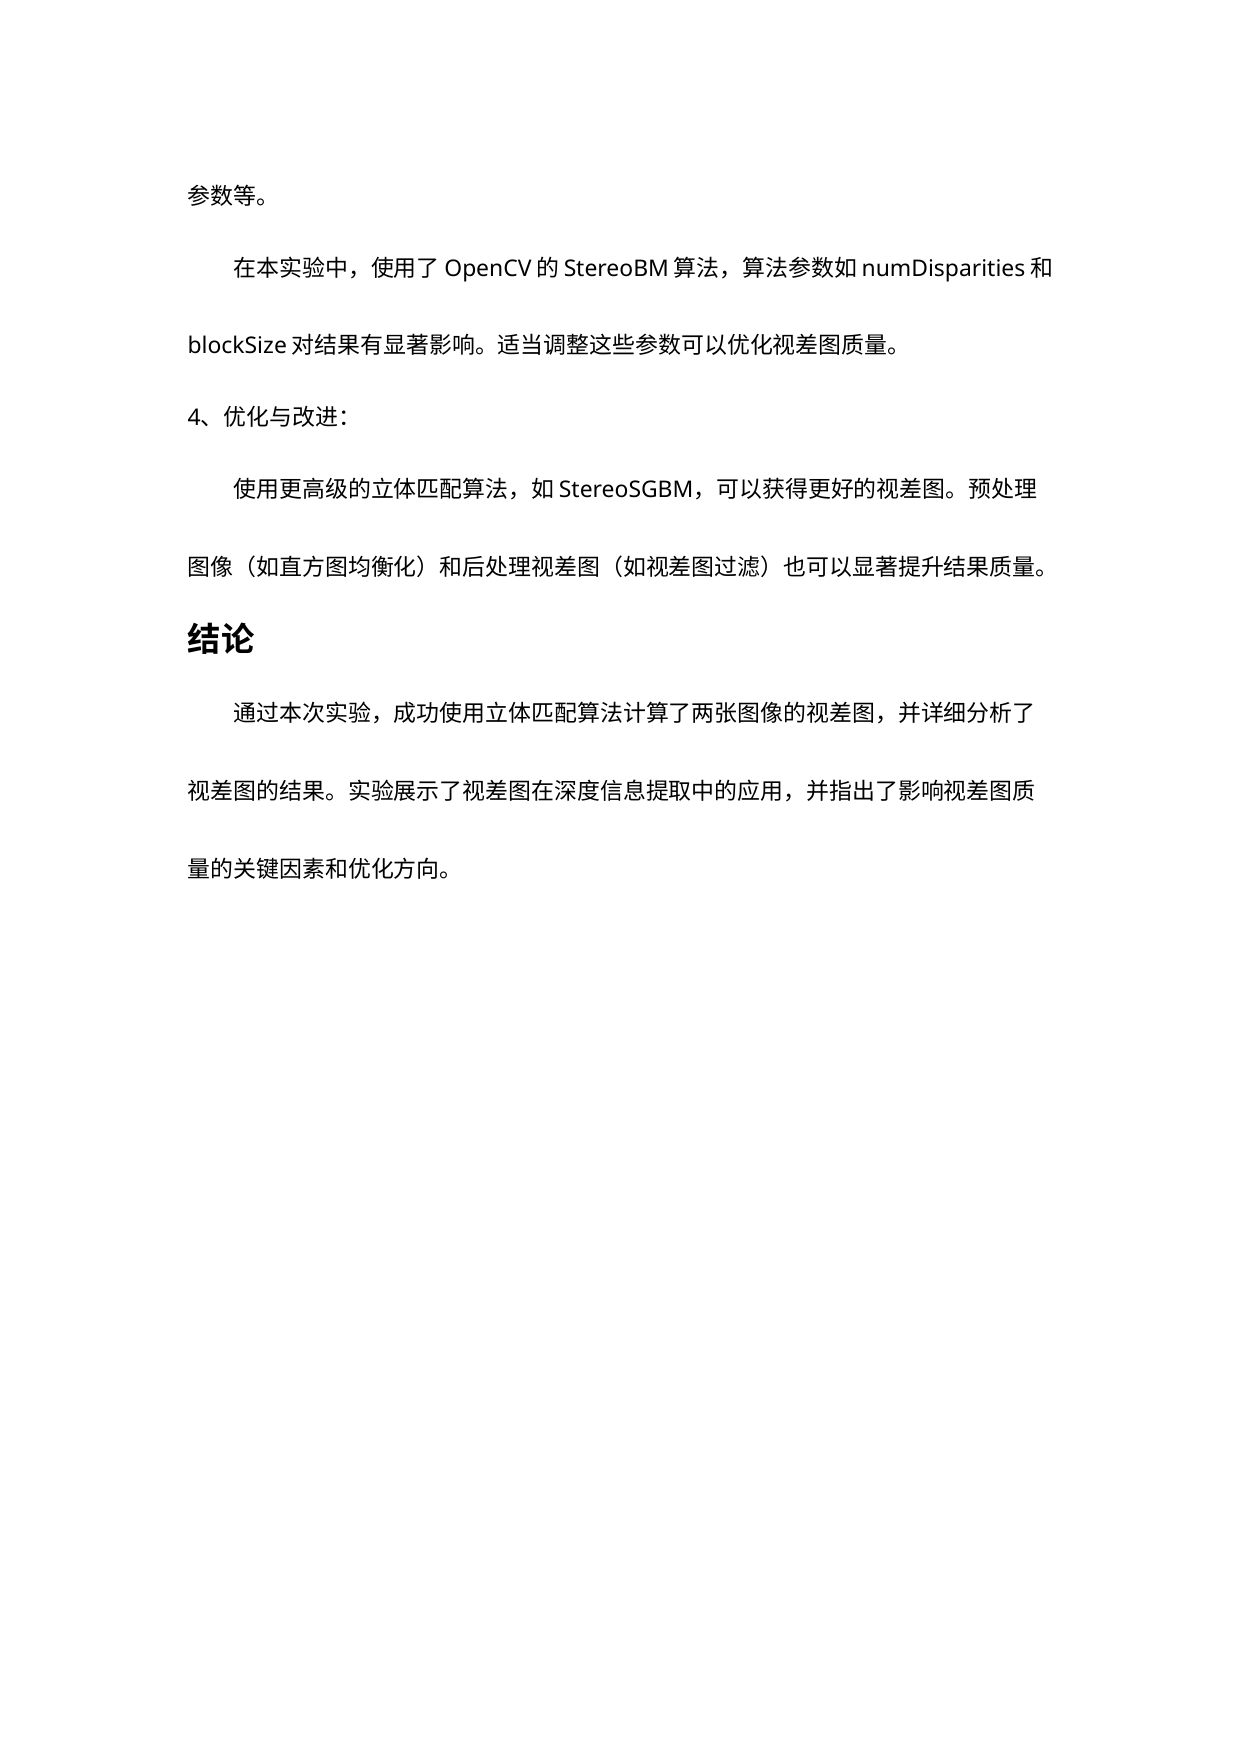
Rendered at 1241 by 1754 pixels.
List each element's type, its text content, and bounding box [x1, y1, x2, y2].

text 在本实验中，使用了OpenCV的StereoBM算法，算法参数如numDisparities和blockSize对结果有显著影响。适当调整这些参数可以优化视差图质量。 [187, 233, 1053, 376]
text 4、优化与改进： [187, 383, 1053, 448]
text 使用更高级的立体匹配算法，如StereoSGBM，可以获得更好的视差图。预处理图像（如直方图均衡化）和后处理视差图（如视差图过滤）也可以显著提升结果质量。 [187, 455, 1053, 598]
text 结论 [187, 604, 1053, 669]
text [187, 162, 1053, 227]
text 通过本次实验，成功使用立体匹配算法计算了两张图像的视差图，并详细分析了视差图的结果。实验展示了视差图在深度信息提取中的应用，并指出了影响视差图质量的关键因素和优化方向。 [187, 679, 1053, 900]
